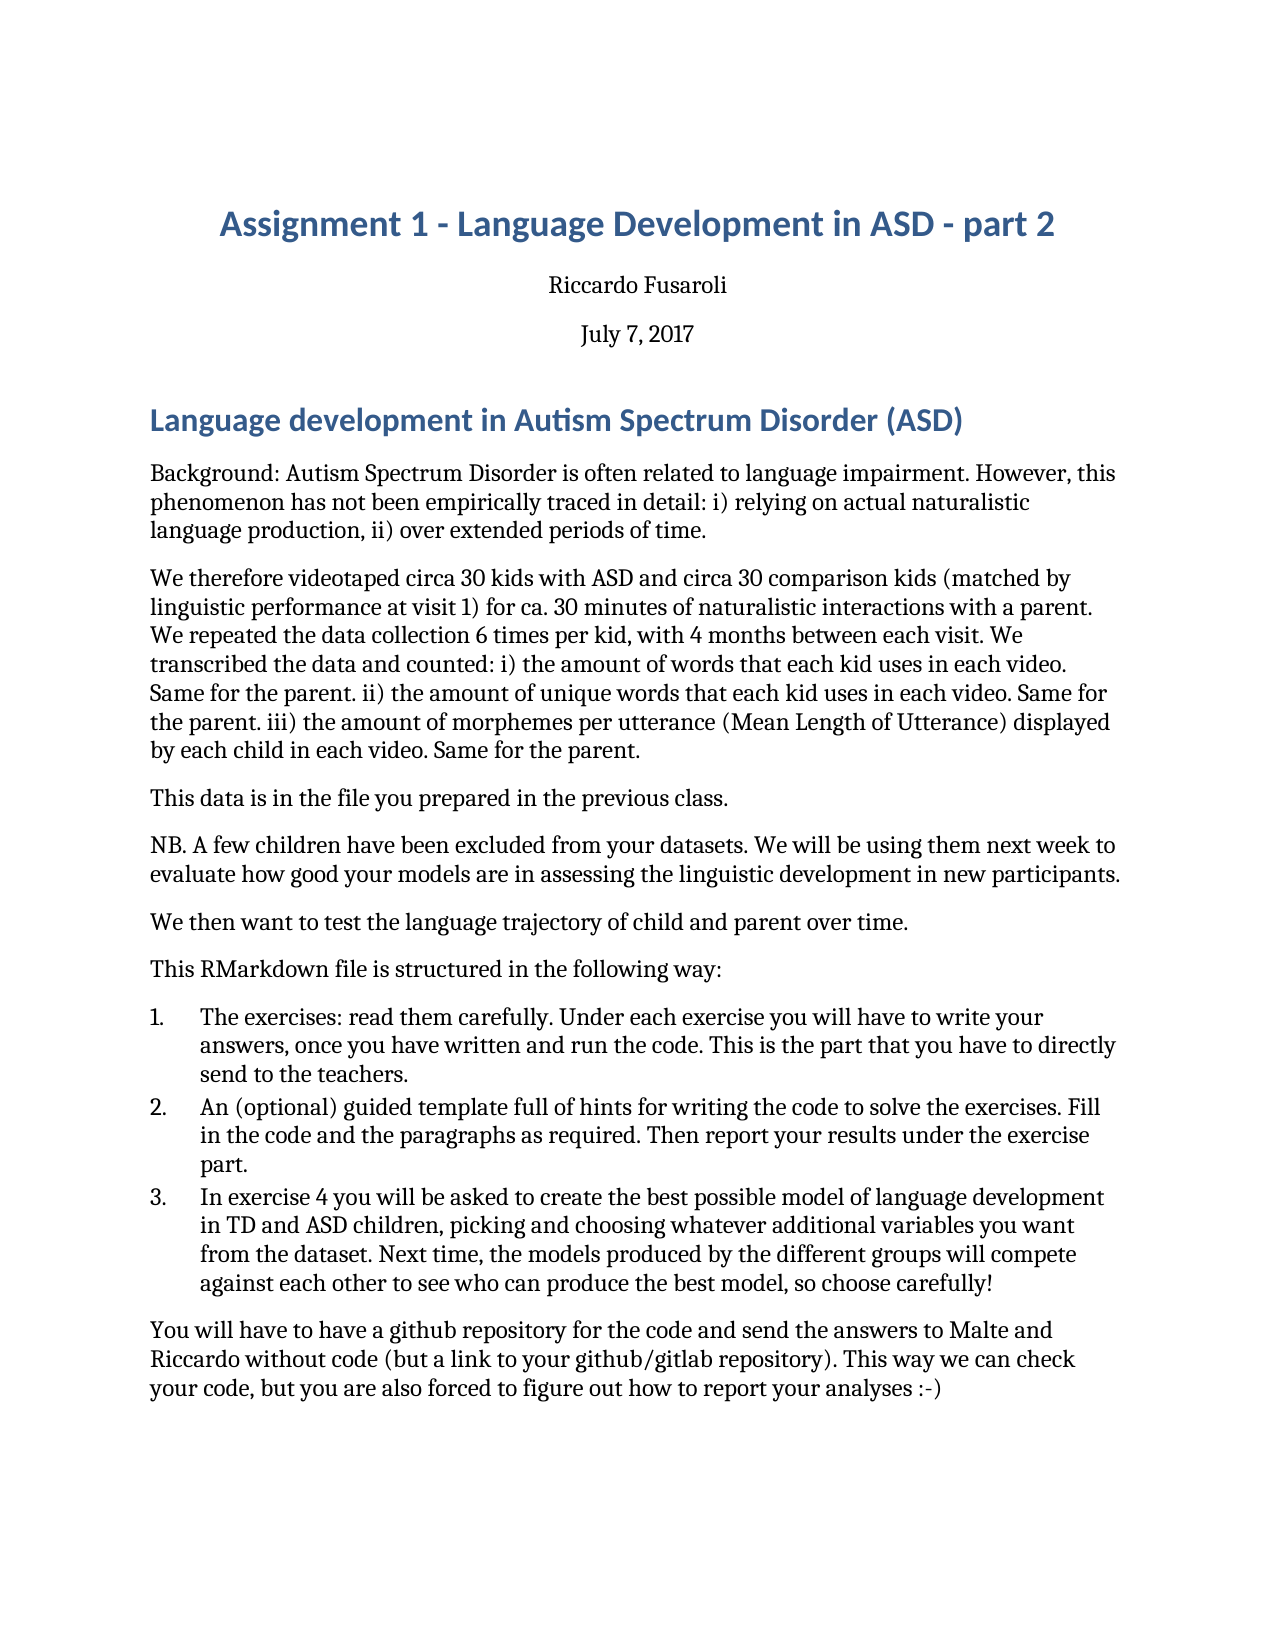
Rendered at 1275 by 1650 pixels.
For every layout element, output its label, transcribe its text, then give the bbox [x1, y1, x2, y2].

subtitle Language development in Autism Spectrum Disorder (ASD) [150, 399, 1125, 440]
text This RMarkdown file is structured in the following way: [150, 955, 1125, 984]
list An (optional) guided template full of hints for writing the code to solve the exercises. Fill in the code and the paragraphs as required. Then report your results under the exercise part. [150, 1092, 1125, 1179]
text We therefore videotaped circa 30 kids with ASD and circa 30 comparison kids (matched by linguistic performance at visit 1) for ca. 30 minutes of naturalistic interactions with a parent. We repeated the data collection 6 times per kid, with 4 months between each visit. We transcribed the data and counted: i) the amount of words that each kid uses in each video. Same for the parent. ii) the amount of unique words that each kid uses in each video. Same for the parent. iii) the amount of morphemes per utterance (Mean Length of Utterance) displayed by each child in each video. Same for the parent. [150, 564, 1125, 765]
title Assignment 1 - Language Development in ASD - part 2 [150, 200, 1125, 246]
text We then want to test the language trajectory of child and parent over time. [150, 907, 1125, 936]
text This data is in the file you prepared in the previous class. [150, 784, 1125, 812]
text You will have to have a github repository for the code and send the answers to Malte and Riccardo without code (but a link to your github/gitlab repository). This way we can check your code, but you are also forced to figure out how to report your analyses :-) [150, 1316, 1125, 1402]
list In exercise 4 you will be asked to create the best possible model of language development in TD and ASD children, picking and choosing whatever additional variables you want from the dataset. Next time, the models produced by the different groups will compete against each other to see who can produce the best model, so choose carefully! [150, 1182, 1125, 1297]
list The exercises: read them carefully. Under each exercise you will have to write your answers, once you have written and run the code. This is the part that you have to directly send to the teachers. [150, 1002, 1125, 1089]
text NB. A few children have been excluded from your datasets. We will be using them next week to evaluate how good your models are in assessing the linguistic development in new participants. [150, 831, 1125, 889]
text July 7, 2017 [150, 320, 1125, 349]
text Background: Autism Spectrum Disorder is often related to language impairment. However, this phenomenon has not been empirically traced in detail: i) relying on actual naturalistic language production, ii) over extended periods of time. [150, 459, 1125, 545]
text Riccardo Fusaroli [150, 271, 1125, 299]
